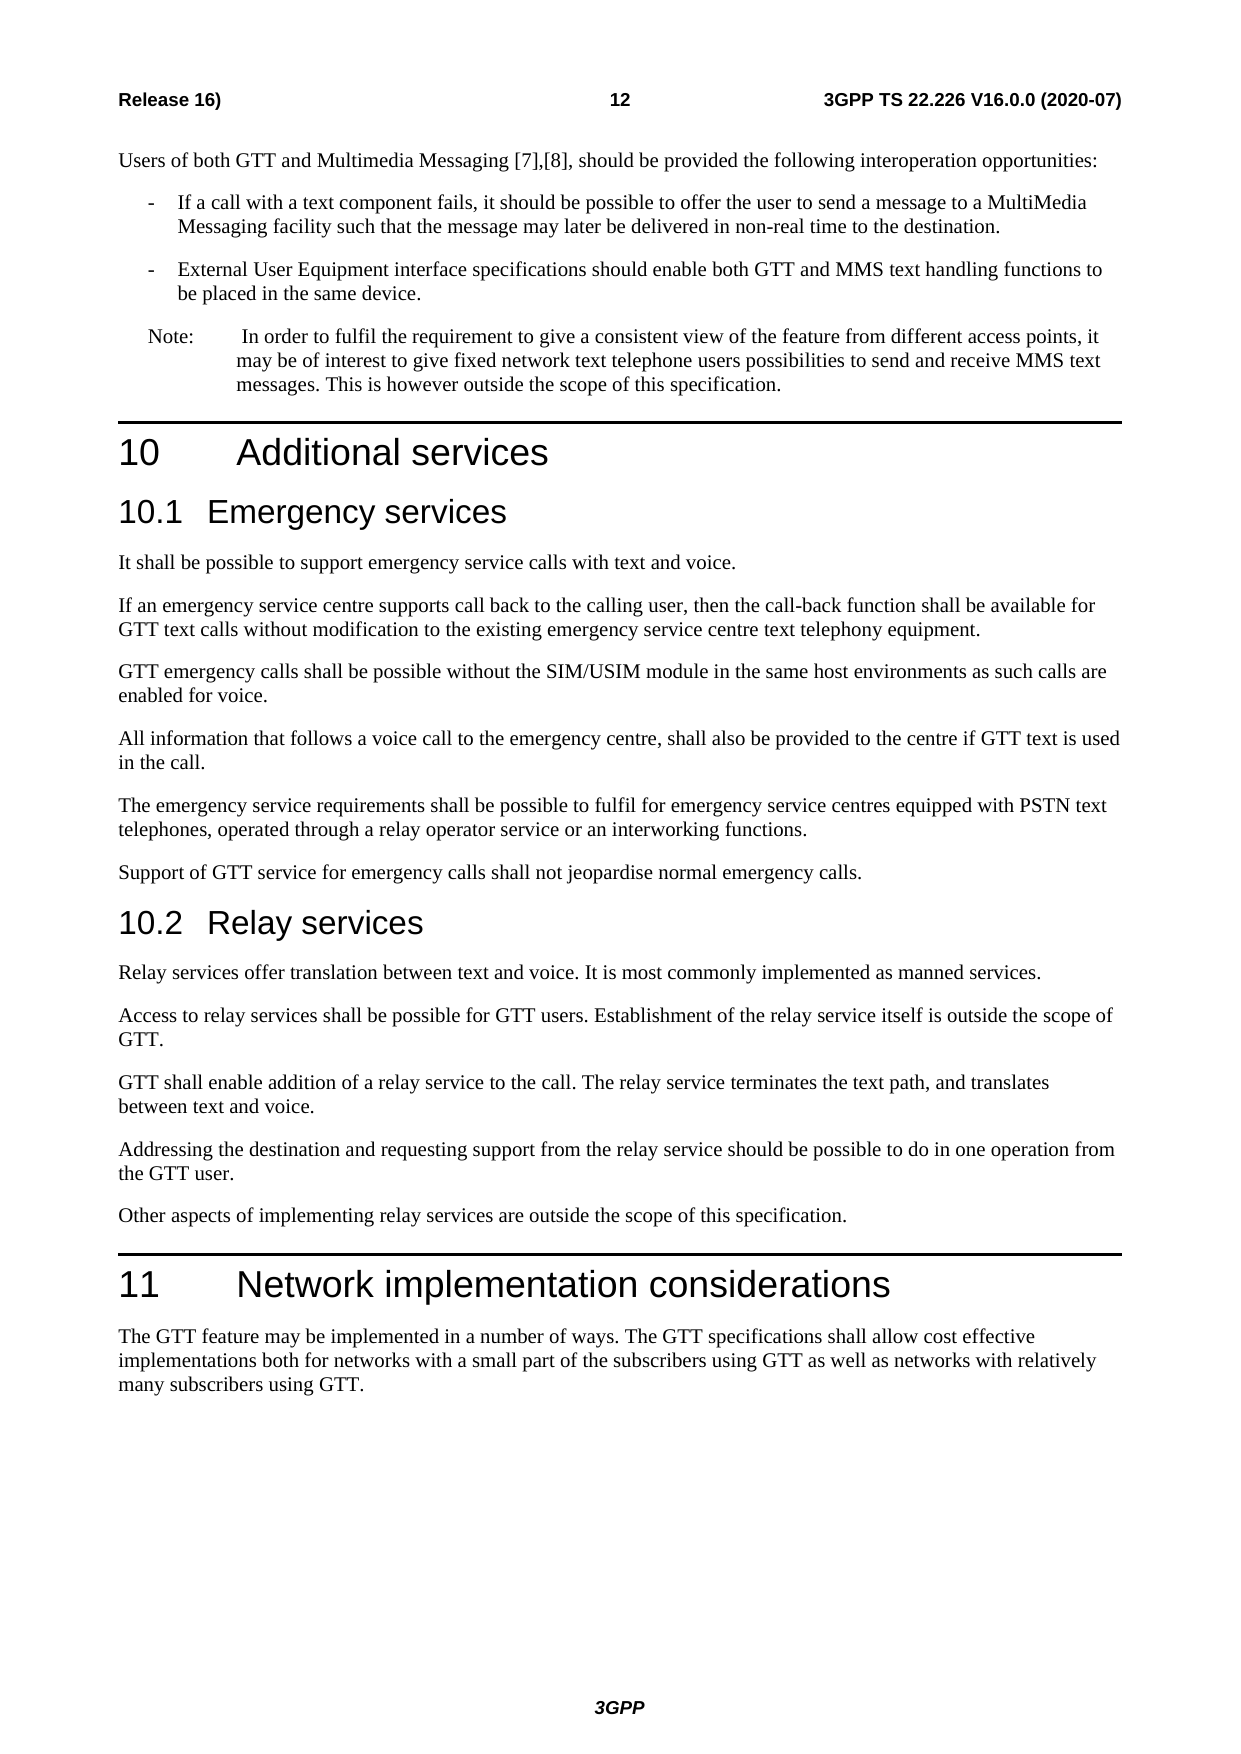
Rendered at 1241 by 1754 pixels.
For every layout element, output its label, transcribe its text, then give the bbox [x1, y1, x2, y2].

text Access to relay services shall be possible for GTT users. Establishment of the relay service itself is outside the scope of GTT. [118, 1003, 1122, 1051]
text - If a call with a text component fails, it should be possible to offer the user to send a message to a MultiMedia Messaging facility such that the message may later be delivered in non-real time to the destination. [148, 190, 1122, 238]
text The GTT feature may be implemented in a number of ways. The GTT specifications shall allow cost effective implementations both for networks with a small part of the subscribers using GTT as well as networks with relatively many subscribers using GTT. [118, 1324, 1122, 1396]
subtitle 10.1 Emergency services [118, 492, 1122, 531]
text Users of both GTT and Multimedia Messaging [7],[8], should be provided the following interoperation opportunities: [118, 147, 1122, 172]
text GTT emergency calls shall be possible without the SIM/USIM module in the same host environments as such calls are enabled for voice. [118, 659, 1122, 707]
subtitle 11 Network implementation considerations [118, 1256, 1122, 1305]
subtitle 10.2 Relay services [118, 903, 1122, 941]
text All information that follows a voice call to the emergency centre, shall also be provided to the centre if GTT text is used in the call. [118, 726, 1122, 774]
text Addressing the destination and requesting support from the relay service should be possible to do in one operation from the GTT user. [118, 1137, 1122, 1185]
text It shall be possible to support emergency service calls with text and voice. [118, 550, 1122, 574]
text - External User Equipment interface specifications should enable both GTT and MMS text handling functions to be placed in the same device. [148, 257, 1122, 305]
text Note: In order to fulfil the requirement to give a consistent view of the feature from different access points, it may be of interest to give fixed network text telephone users possibilities to send and receive MMS text messages. This is however outside the scope of this specification. [148, 324, 1122, 396]
text If an emergency service centre supports call back to the calling user, then the call-back function shall be available for GTT text calls without modification to the existing emergency service centre text telephony equipment. [118, 592, 1122, 641]
text GTT shall enable addition of a relay service to the call. The relay service terminates the text path, and translates between text and voice. [118, 1070, 1122, 1118]
text Support of GTT service for emergency calls shall not jeopardise normal emergency calls. [118, 860, 1122, 884]
subtitle 10 Additional services [118, 424, 1122, 474]
text Relay services offer translation between text and voice. It is most commonly implemented as manned services. [118, 960, 1122, 984]
text Other aspects of implementing relay services are outside the scope of this specification. [118, 1203, 1122, 1227]
text The emergency service requirements shall be possible to fulfil for emergency service centres equipped with PSTN text telephones, operated through a relay operator service or an interworking functions. [118, 793, 1122, 841]
